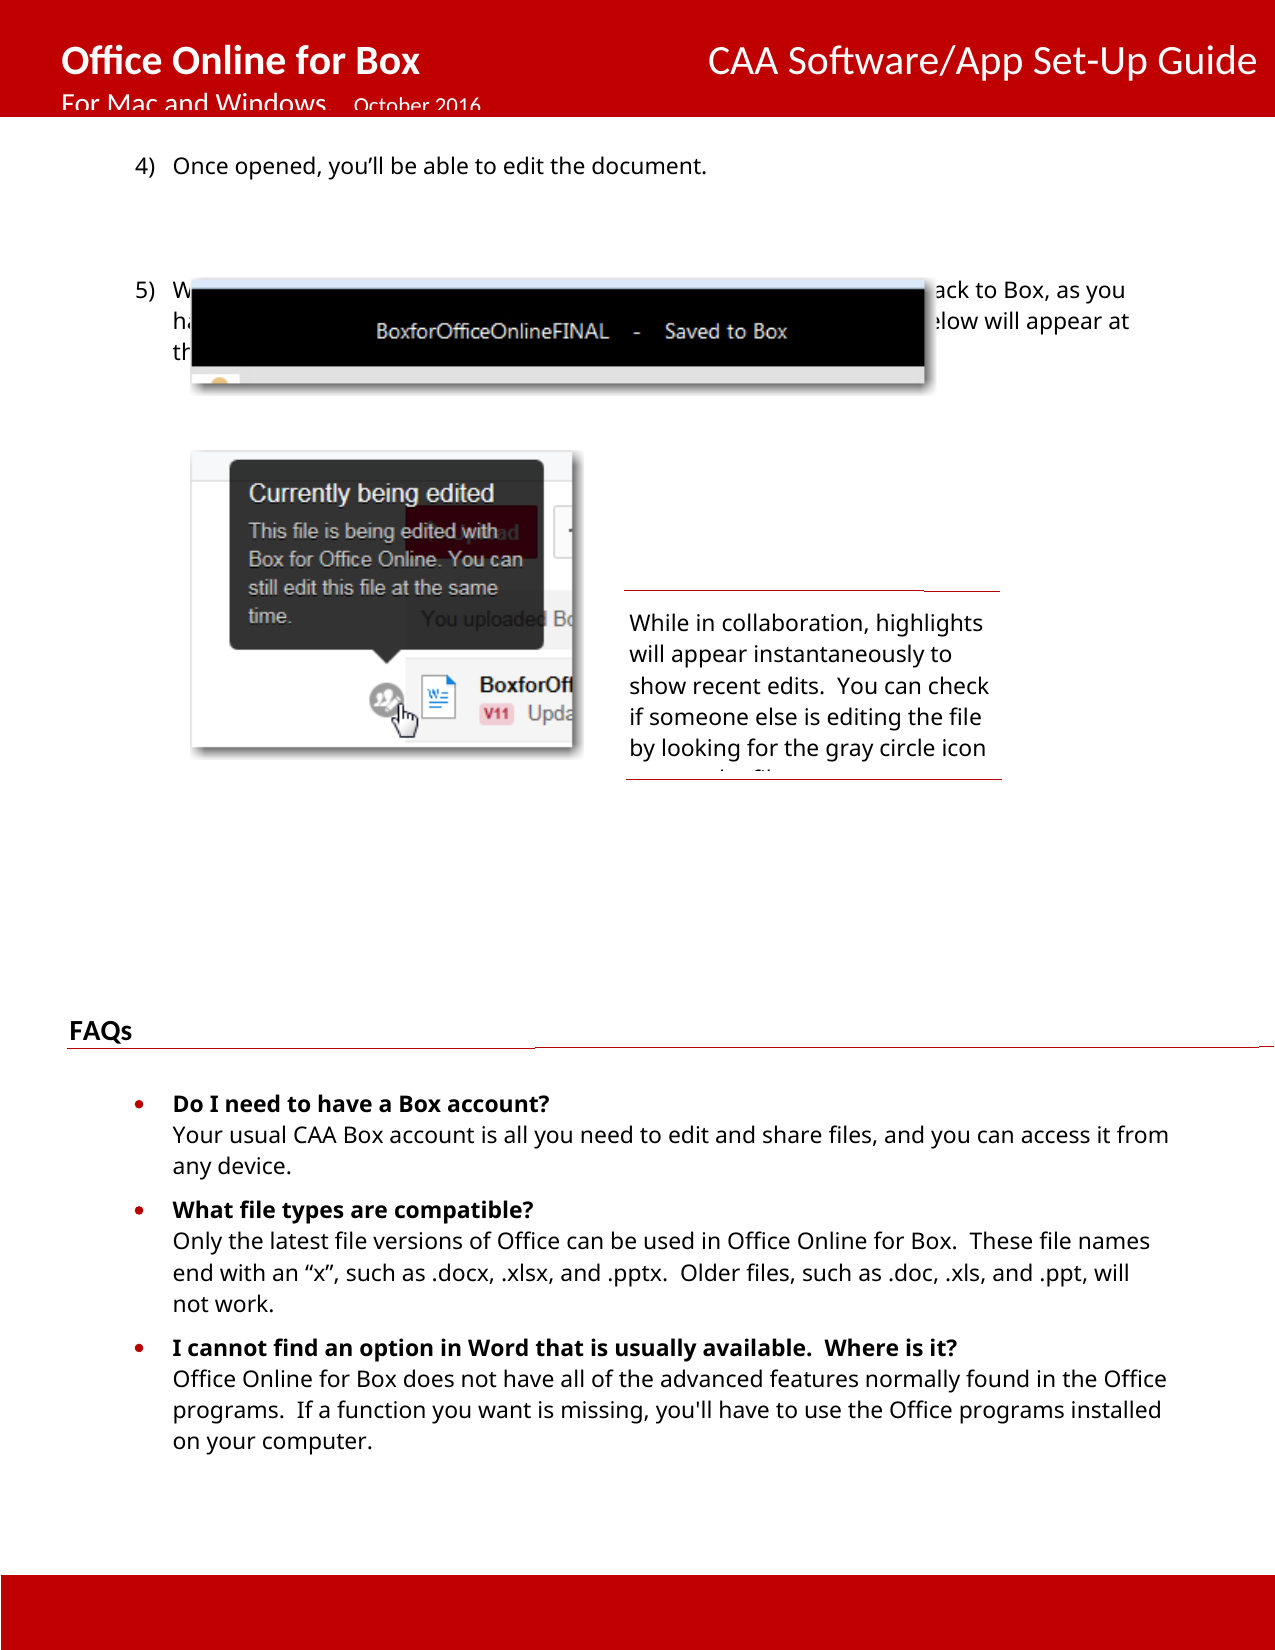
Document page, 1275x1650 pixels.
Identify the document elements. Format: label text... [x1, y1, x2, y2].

list What file types are compatible? [135, 1194, 1170, 1225]
list Once opened, you’ll be able to edit the document. [135, 150, 1170, 181]
list When you are finished with the file, make sure you save it specifically back to Box, as you have also have the option to save it to your computer. The black bar below will appear at the top of your screen when you have successfully saved it to Box. [135, 273, 1170, 367]
text Only the latest file versions of Office can be used in Office Online for Box. These file names end with an “x”, such as .docx, .xlsx, and .pptx. Older files, such as .doc, .xls, and .ppt, will not work. [172, 1225, 1170, 1319]
list I cannot find an option in Word that is usually available. Where is it? [135, 1331, 1170, 1363]
picture [189, 277, 937, 396]
text Your usual CAA Box account is all you need to edit and share files, and you can access it from any device. [172, 1119, 1170, 1181]
picture [189, 450, 585, 760]
list Do I need to have a Box account? [135, 1088, 1170, 1119]
text FAQs [69, 1012, 1170, 1047]
text Office Online for Box does not have all of the advanced features normally found in the Office programs. If a function you want is missing, you'll have to use the Office programs installed on your computer. [172, 1363, 1170, 1456]
